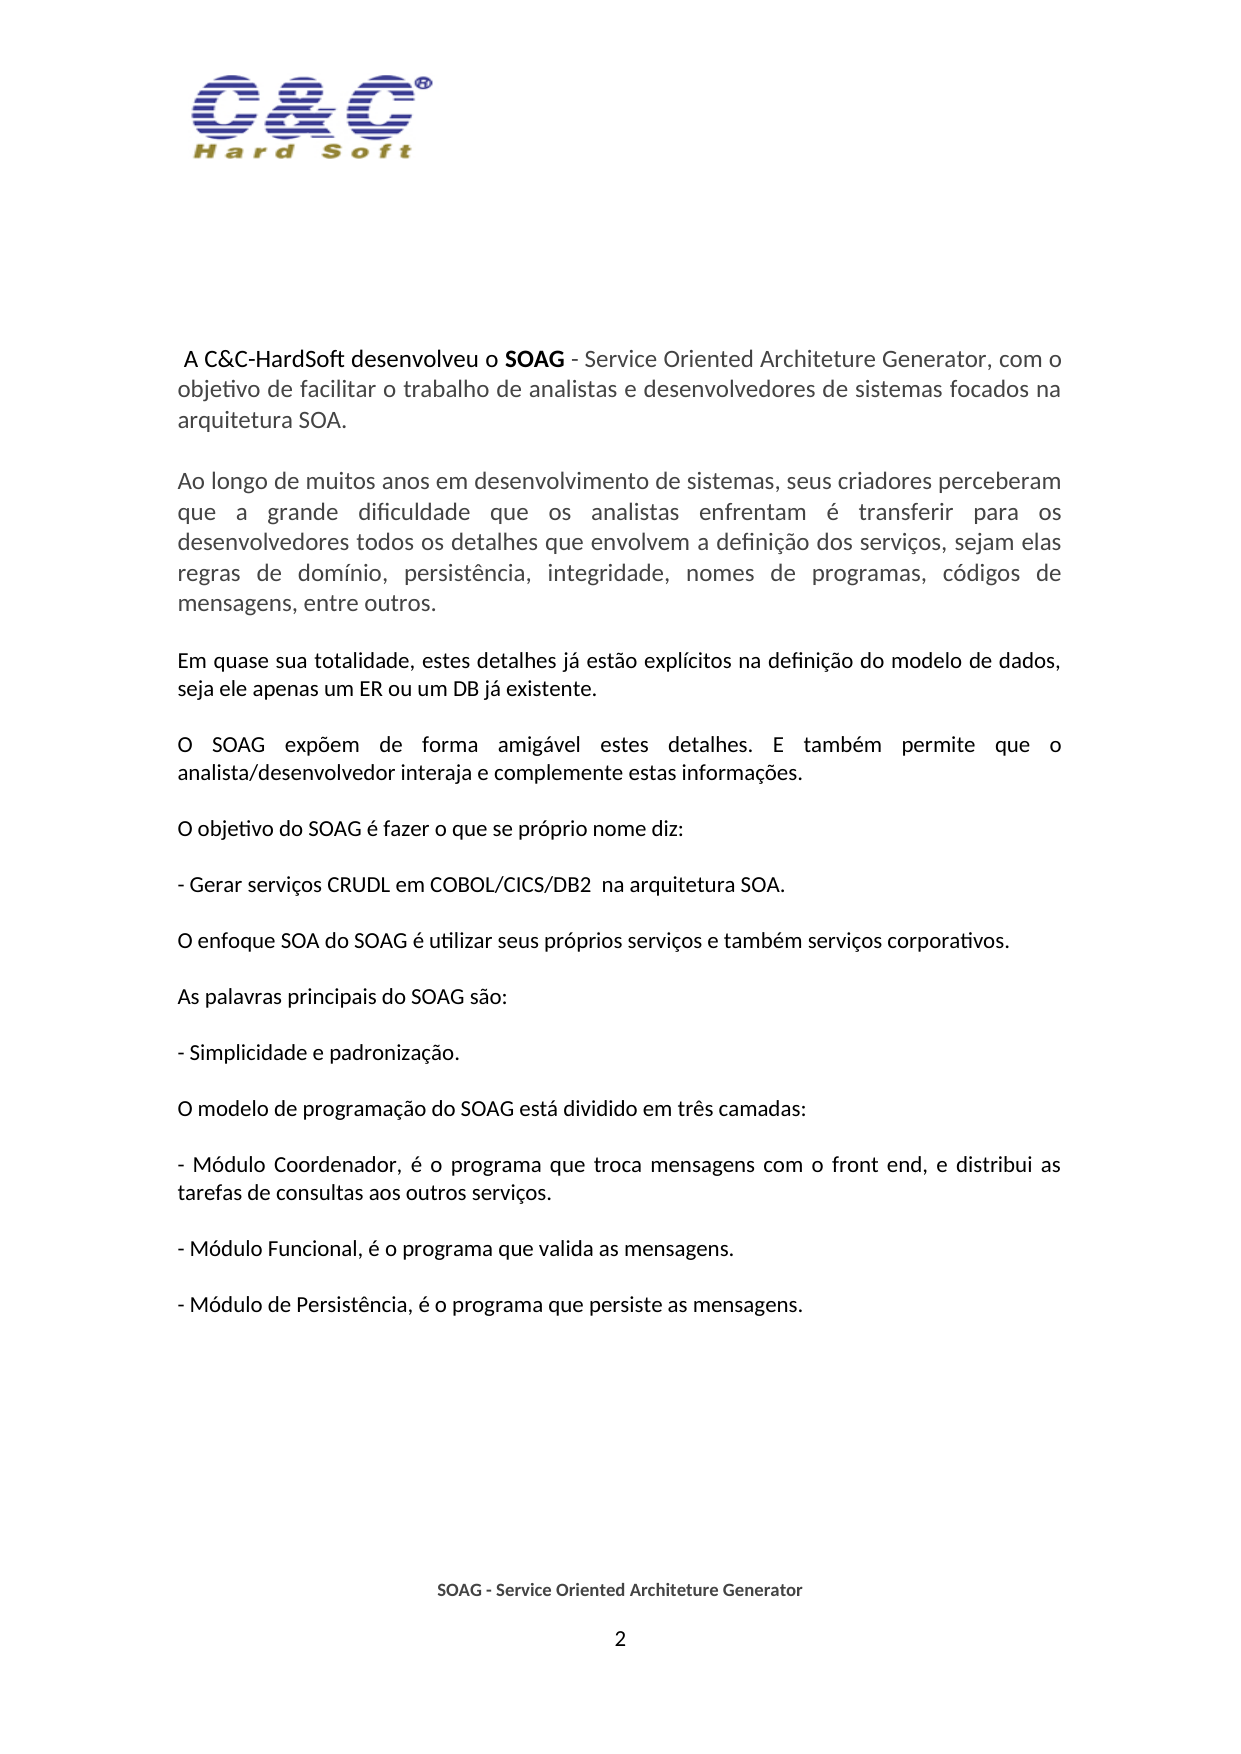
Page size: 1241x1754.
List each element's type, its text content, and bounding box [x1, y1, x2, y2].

text Em quase sua totalidade, estes detalhes já estão explícitos na definição do modelo de dados, seja ele apenas um ER ou um DB já existente. [177, 646, 1063, 702]
text - Simplicidade e padronização. [177, 1038, 1063, 1066]
text O modelo de programação do SOAG está dividido em três camadas: [177, 1094, 1063, 1122]
text O SOAG expõem de forma amigável estes detalhes. E também permite que o analista/desenvolvedor interaja e complemente estas informações. [177, 730, 1063, 786]
text As palavras principais do SOAG são: [177, 982, 1063, 1010]
picture [187, 73, 439, 160]
text O enfoque SOA do SOAG é utilizar seus próprios serviços e também serviços corporativos. [177, 926, 1063, 954]
text Ao longo de muitos anos em desenvolvimento de sistemas, seus criadores perceberam que a grande dificuldade que os analistas enfrentam é transferir para os desenvolvedores todos os detalhes que envolvem a definição dos serviços, sejam elas regras de domínio, persistência, integridade, nomes de programas, códigos de mensagens, entre outros. [177, 465, 1063, 618]
text - Módulo Funcional, é o programa que valida as mensagens. [177, 1234, 1063, 1262]
text A C&C-HardSoft desenvolveu o SOAG - Service Oriented Architeture Generator, com o objetivo de facilitar o trabalho de analistas e desenvolvedores de sistemas focados na arquitetura SOA. [177, 343, 1063, 435]
text - Módulo Coordenador, é o programa que troca mensagens com o front end, e distribui as tarefas de consultas aos outros serviços. [177, 1150, 1063, 1206]
text O objetivo do SOAG é fazer o que se próprio nome diz: [177, 814, 1063, 842]
text - Gerar serviços CRUDL em COBOL/CICS/DB2 na arquitetura SOA. [177, 870, 1063, 898]
text - Módulo de Persistência, é o programa que persiste as mensagens. [177, 1290, 1063, 1318]
